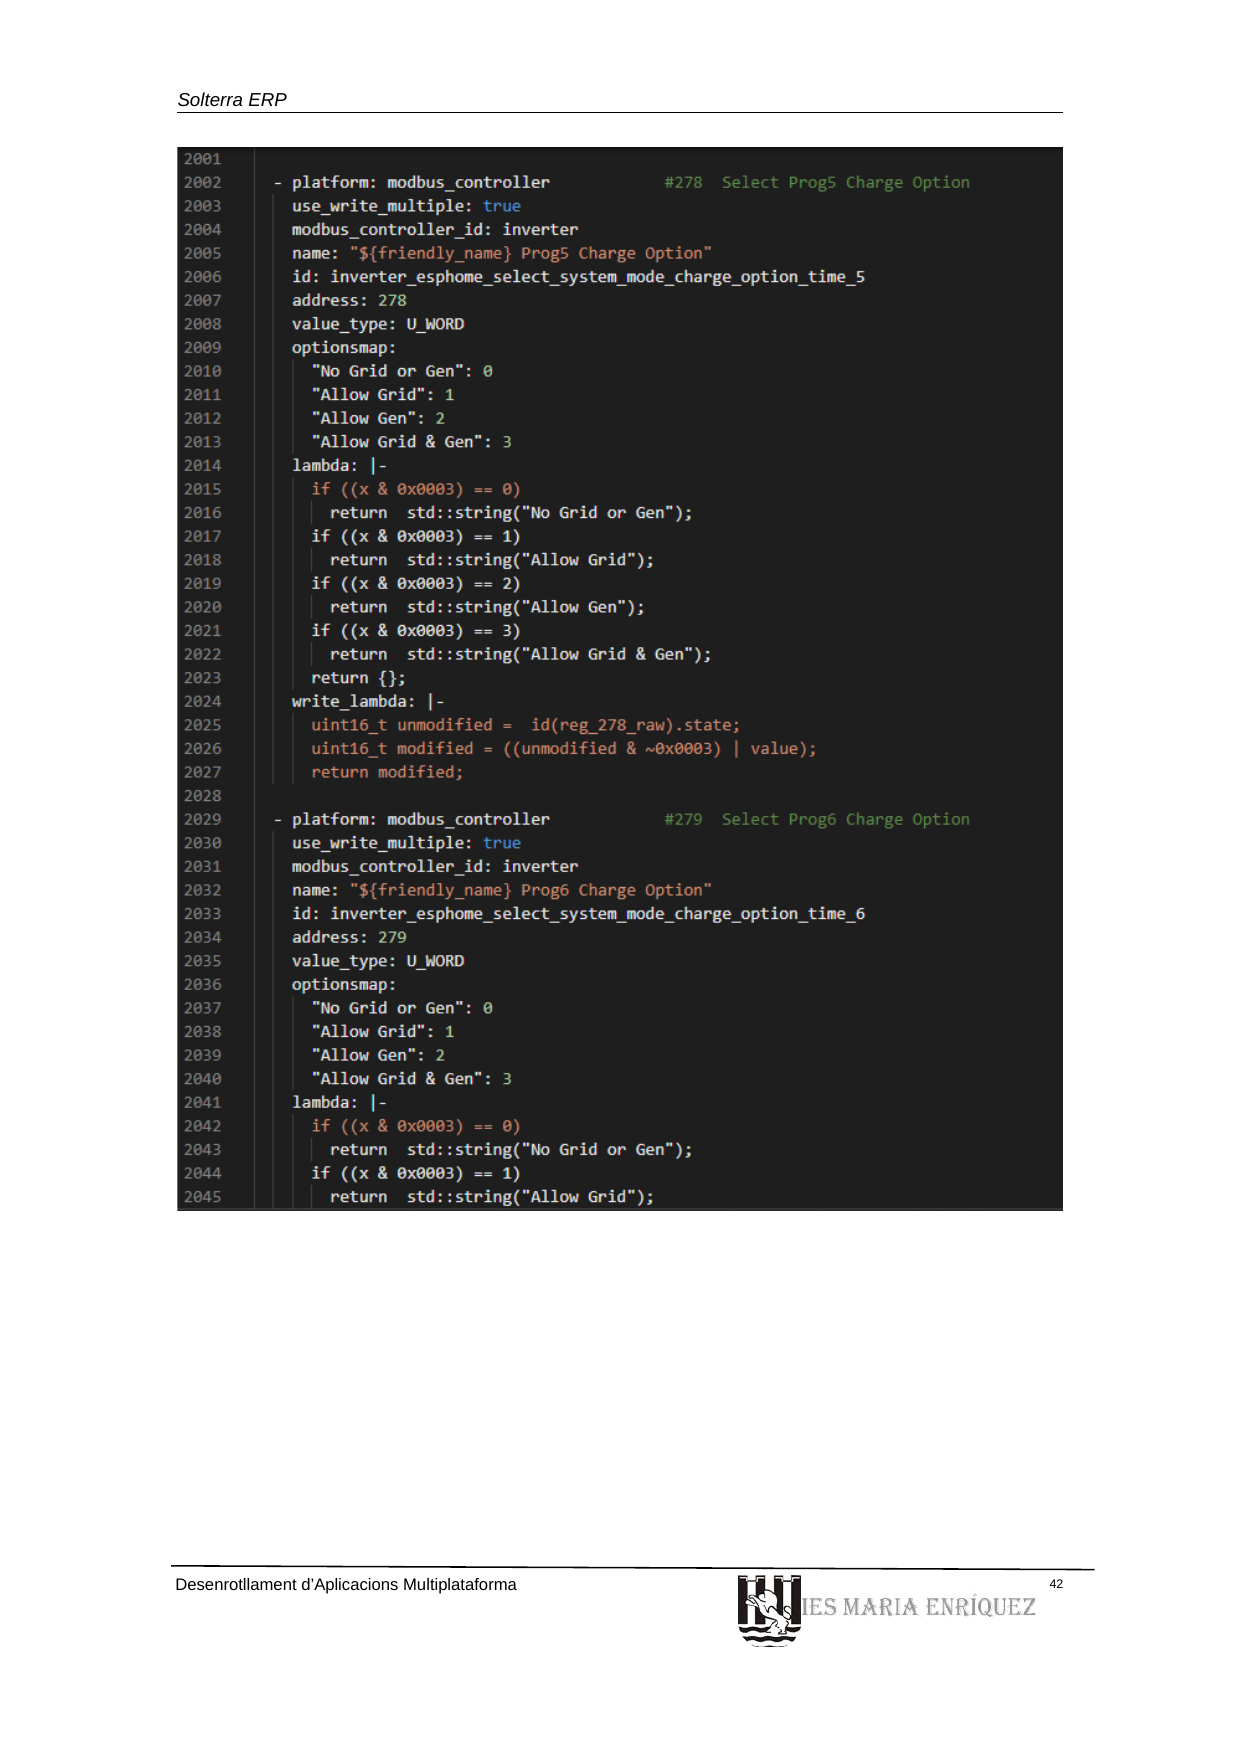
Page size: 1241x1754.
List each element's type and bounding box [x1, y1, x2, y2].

picture [736, 1574, 1036, 1647]
picture [177, 147, 1063, 1211]
